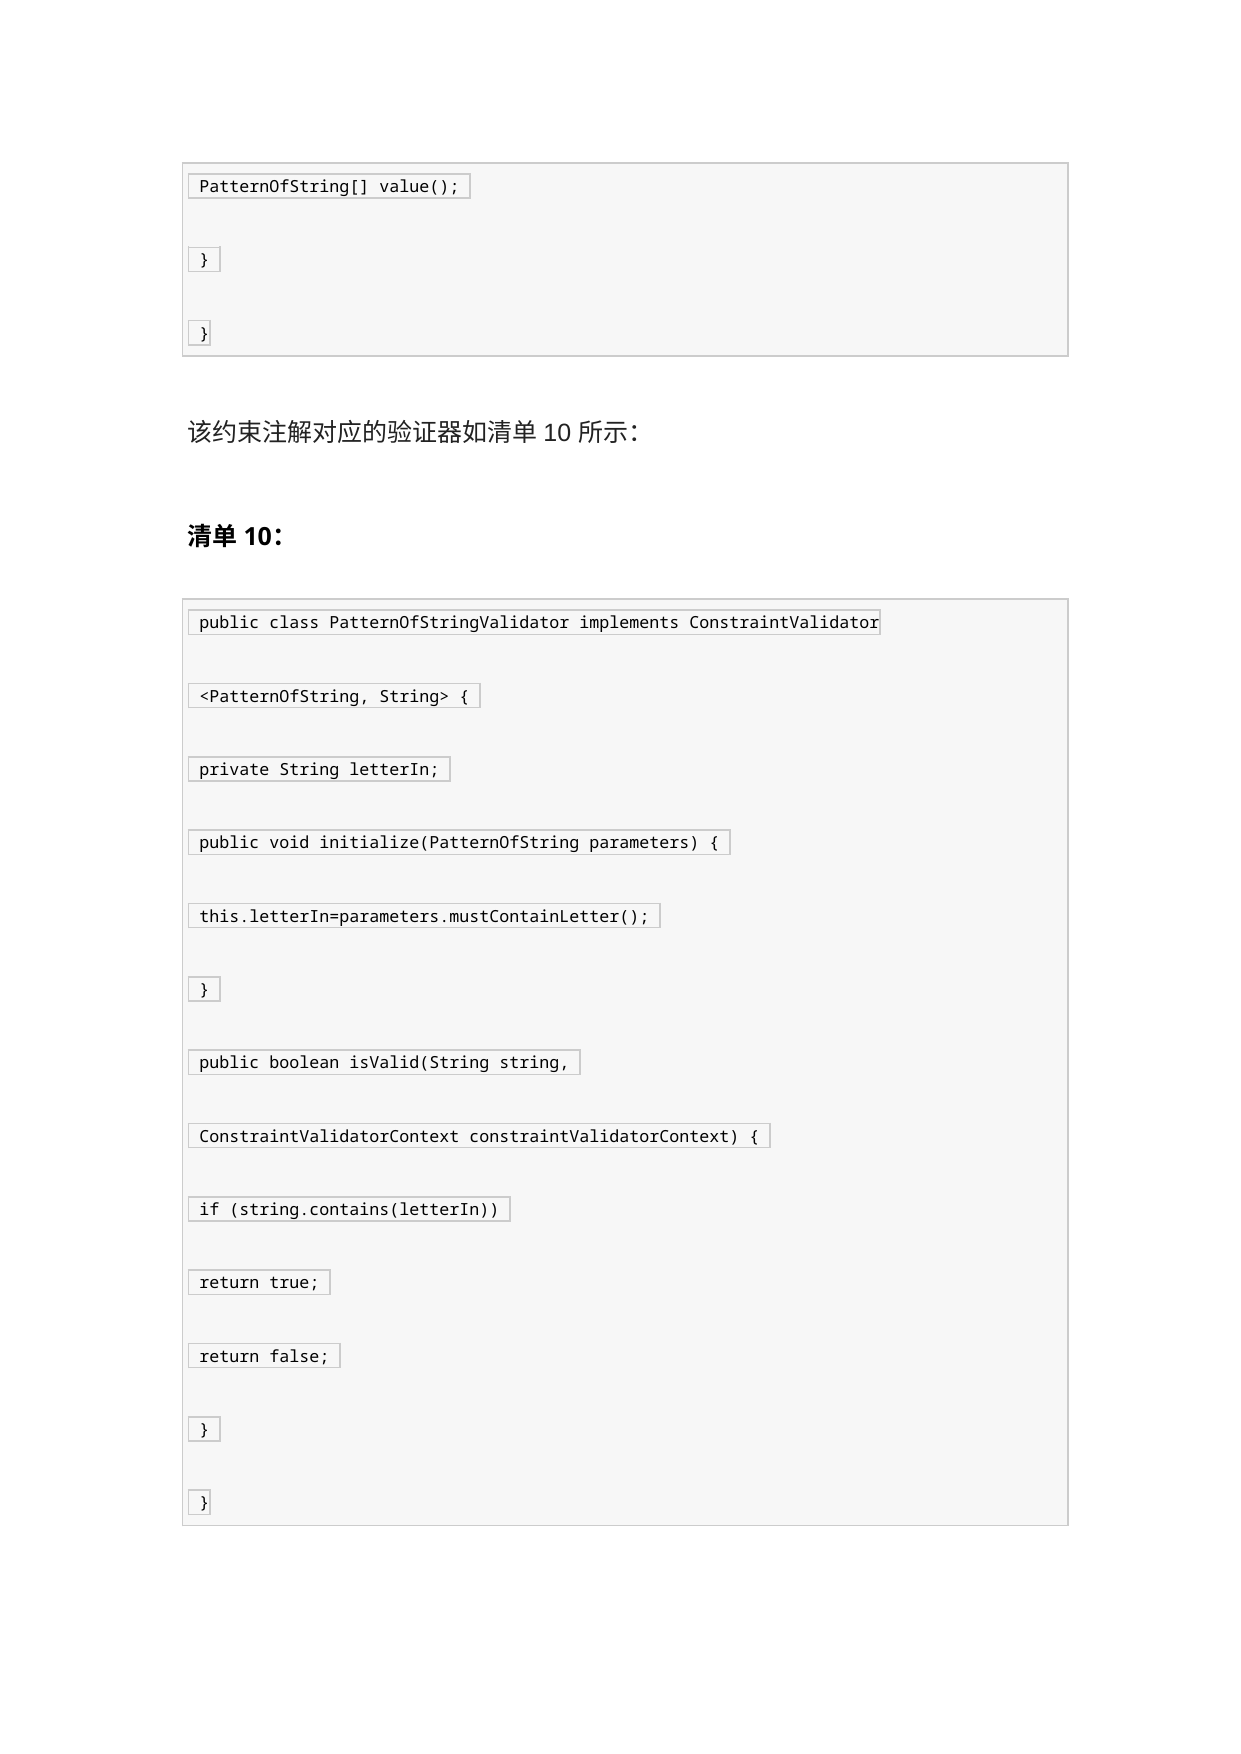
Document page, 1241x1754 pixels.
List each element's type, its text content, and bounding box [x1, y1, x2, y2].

text public class PatternOfStringValidator implements ConstraintValidator [183, 600, 1067, 638]
text if (string.contains(letterIn)) [183, 1185, 1067, 1225]
text 该约束注解对应的验证器如清单 10 所示： [187, 398, 1053, 463]
text private String letterIn; [183, 745, 1067, 785]
text <PatternOfString, String> { [183, 672, 1067, 712]
text public void initialize(PatternOfString parameters) { [183, 818, 1067, 858]
text return false; [183, 1332, 1067, 1372]
text } [183, 1405, 1067, 1445]
text } [183, 309, 1067, 355]
text } [183, 1478, 1067, 1525]
text this.letterIn=parameters.mustContainLetter(); [183, 892, 1067, 932]
text public boolean isValid(String string, [183, 1038, 1067, 1078]
text PatternOfString[] value(); [183, 164, 1067, 202]
text } [183, 235, 1067, 276]
text ConstraintValidatorContext constraintValidatorContext) { [183, 1112, 1067, 1152]
text } [183, 965, 1067, 1005]
text return true; [183, 1258, 1067, 1298]
subtitle 清单 10： [187, 502, 1053, 567]
